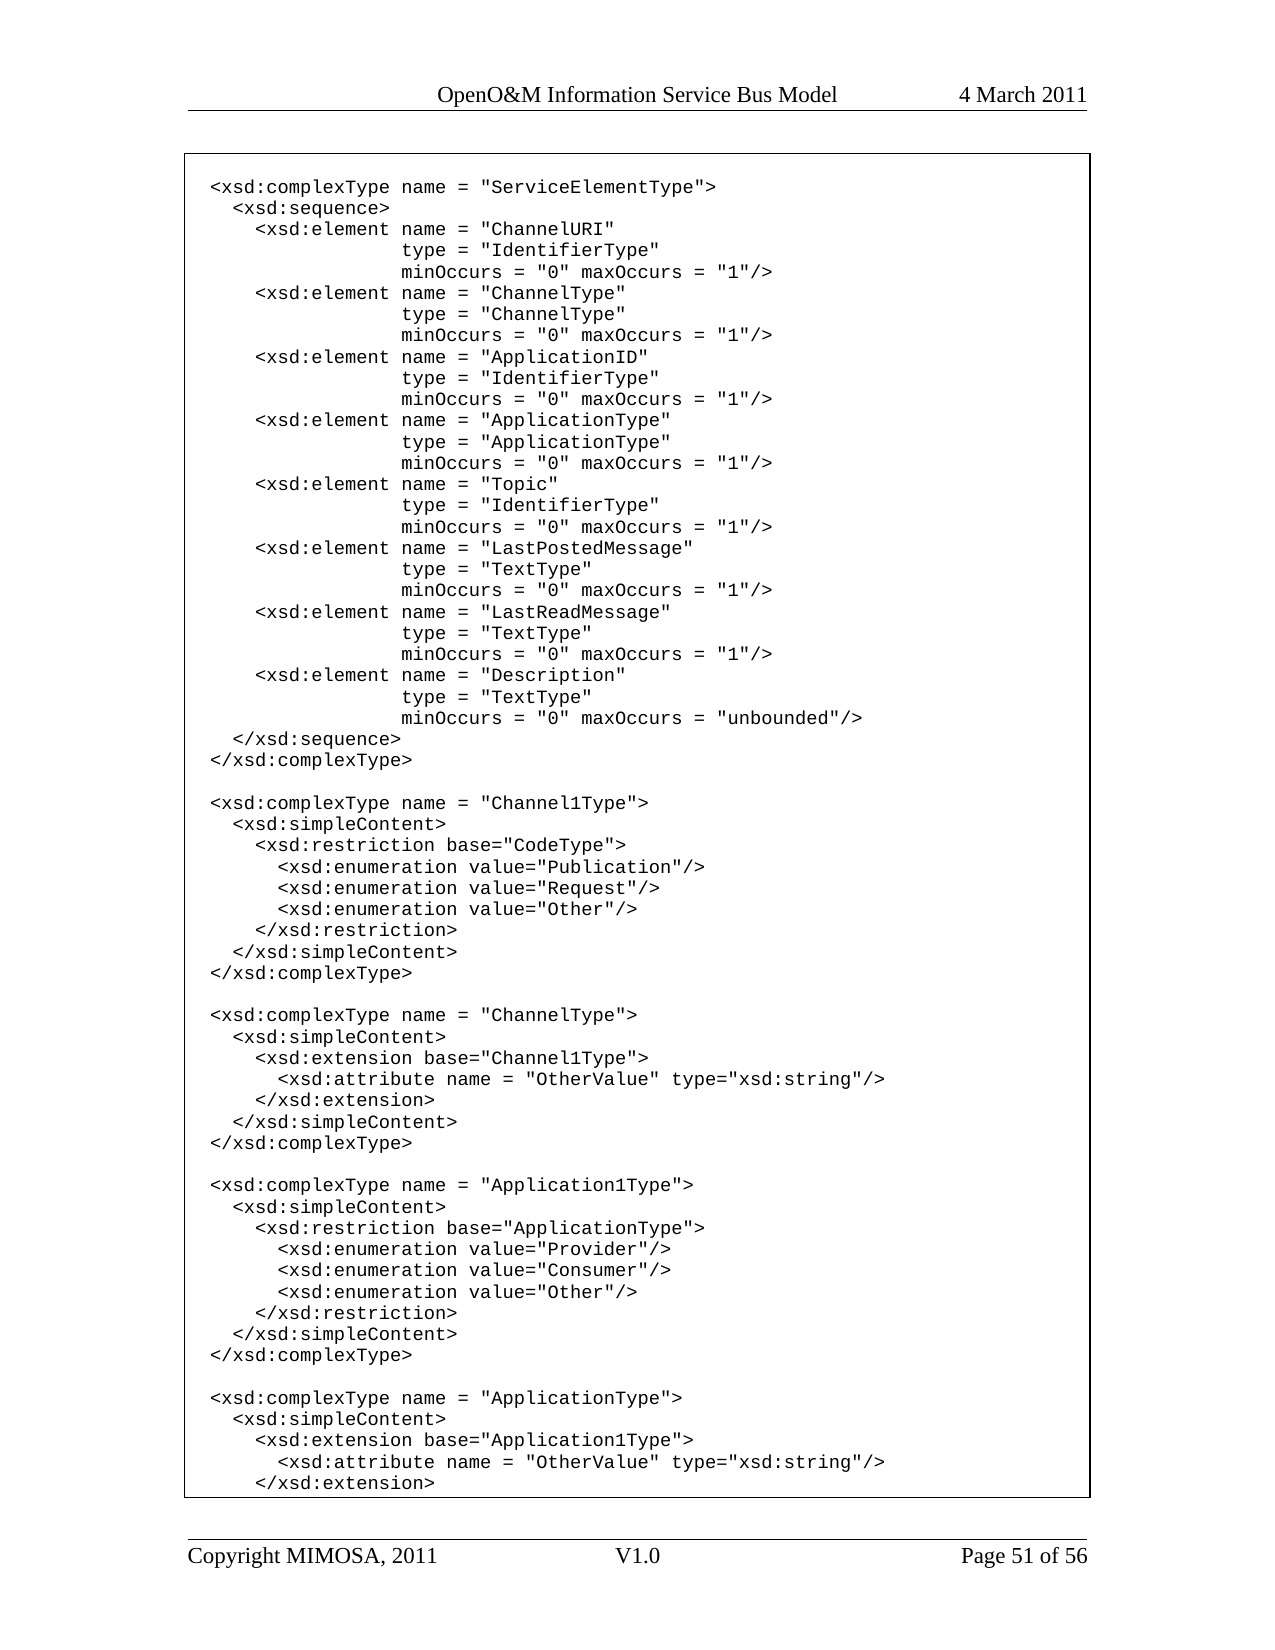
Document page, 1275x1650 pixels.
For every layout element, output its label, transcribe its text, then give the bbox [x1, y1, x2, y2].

text <xsd:attribute name = "OtherValue" type="xsd:string"/> [187, 1070, 1087, 1091]
text minOccurs = "0" maxOccurs = "1"/> [187, 645, 1087, 666]
text <xsd:complexType name = "Application1Type"> [187, 1176, 1087, 1197]
text <xsd:element name = "Topic" [187, 475, 1087, 496]
text type = "IdentifierType" [187, 496, 1087, 517]
text type = "TextType" [187, 687, 1087, 709]
text <xsd:simpleContent> [187, 1410, 1087, 1431]
text <xsd:sequence> [187, 199, 1087, 220]
text <xsd:enumeration value="Publication"/> [187, 857, 1087, 879]
text </xsd:restriction> [187, 1304, 1087, 1325]
text <xsd:element name = "LastReadMessage" [187, 602, 1087, 624]
text minOccurs = "0" maxOccurs = "unbounded"/> [187, 709, 1087, 730]
text </xsd:restriction> [187, 921, 1087, 942]
text type = "IdentifierType" [187, 369, 1087, 390]
text type = "ApplicationType" [187, 432, 1087, 454]
text minOccurs = "0" maxOccurs = "1"/> [187, 517, 1087, 539]
text minOccurs = "0" maxOccurs = "1"/> [187, 262, 1087, 284]
text </xsd:complexType> [187, 1134, 1087, 1155]
text type = "IdentifierType" [187, 241, 1087, 262]
text </xsd:simpleContent> [187, 942, 1087, 964]
text <xsd:complexType name = "ServiceElementType"> [187, 177, 1087, 199]
text <xsd:complexType name = "ApplicationType"> [187, 1389, 1087, 1410]
text </xsd:simpleContent> [187, 1112, 1087, 1134]
text <xsd:enumeration value="Other"/> [187, 900, 1087, 921]
text <xsd:simpleContent> [187, 815, 1087, 836]
text <xsd:element name = "ChannelType" [187, 284, 1087, 305]
text <xsd:complexType name = "ChannelType"> [187, 1006, 1087, 1027]
text <xsd:enumeration value="Provider"/> [187, 1240, 1087, 1261]
text minOccurs = "0" maxOccurs = "1"/> [187, 326, 1087, 347]
text type = "ChannelType" [187, 305, 1087, 326]
text <xsd:enumeration value="Consumer"/> [187, 1261, 1087, 1282]
text <xsd:enumeration value="Request"/> [187, 879, 1087, 900]
text <xsd:element name = "Description" [187, 666, 1087, 687]
text minOccurs = "0" maxOccurs = "1"/> [187, 581, 1087, 602]
text <xsd:element name = "ChannelURI" [187, 220, 1087, 241]
text <xsd:enumeration value="Other"/> [187, 1282, 1087, 1304]
text </xsd:complexType> [187, 1346, 1087, 1367]
text minOccurs = "0" maxOccurs = "1"/> [187, 390, 1087, 411]
text <xsd:simpleContent> [187, 1027, 1087, 1049]
text <xsd:extension base="Channel1Type"> [187, 1049, 1087, 1070]
text </xsd:extension> [187, 1091, 1087, 1112]
text <xsd:attribute name = "OtherValue" type="xsd:string"/> [187, 1452, 1087, 1471]
text <xsd:element name = "ApplicationID" [187, 347, 1087, 369]
text </xsd:sequence> [187, 730, 1087, 751]
text <xsd:element name = "ApplicationType" [187, 411, 1087, 432]
text type = "TextType" [187, 560, 1087, 581]
text <xsd:extension base="Application1Type"> [187, 1431, 1087, 1452]
text </xsd:complexType> [187, 751, 1087, 772]
text type = "TextType" [187, 624, 1087, 645]
text </xsd:extension> [185, 1471, 1089, 1497]
text <xsd:complexType name = "Channel1Type"> [187, 794, 1087, 815]
text <xsd:simpleContent> [187, 1197, 1087, 1219]
text <xsd:restriction base="CodeType"> [187, 836, 1087, 857]
text <xsd:restriction base="ApplicationType"> [187, 1219, 1087, 1240]
text </xsd:simpleContent> [187, 1325, 1087, 1346]
text <xsd:element name = "LastPostedMessage" [187, 539, 1087, 560]
text </xsd:complexType> [187, 964, 1087, 985]
text minOccurs = "0" maxOccurs = "1"/> [187, 454, 1087, 475]
